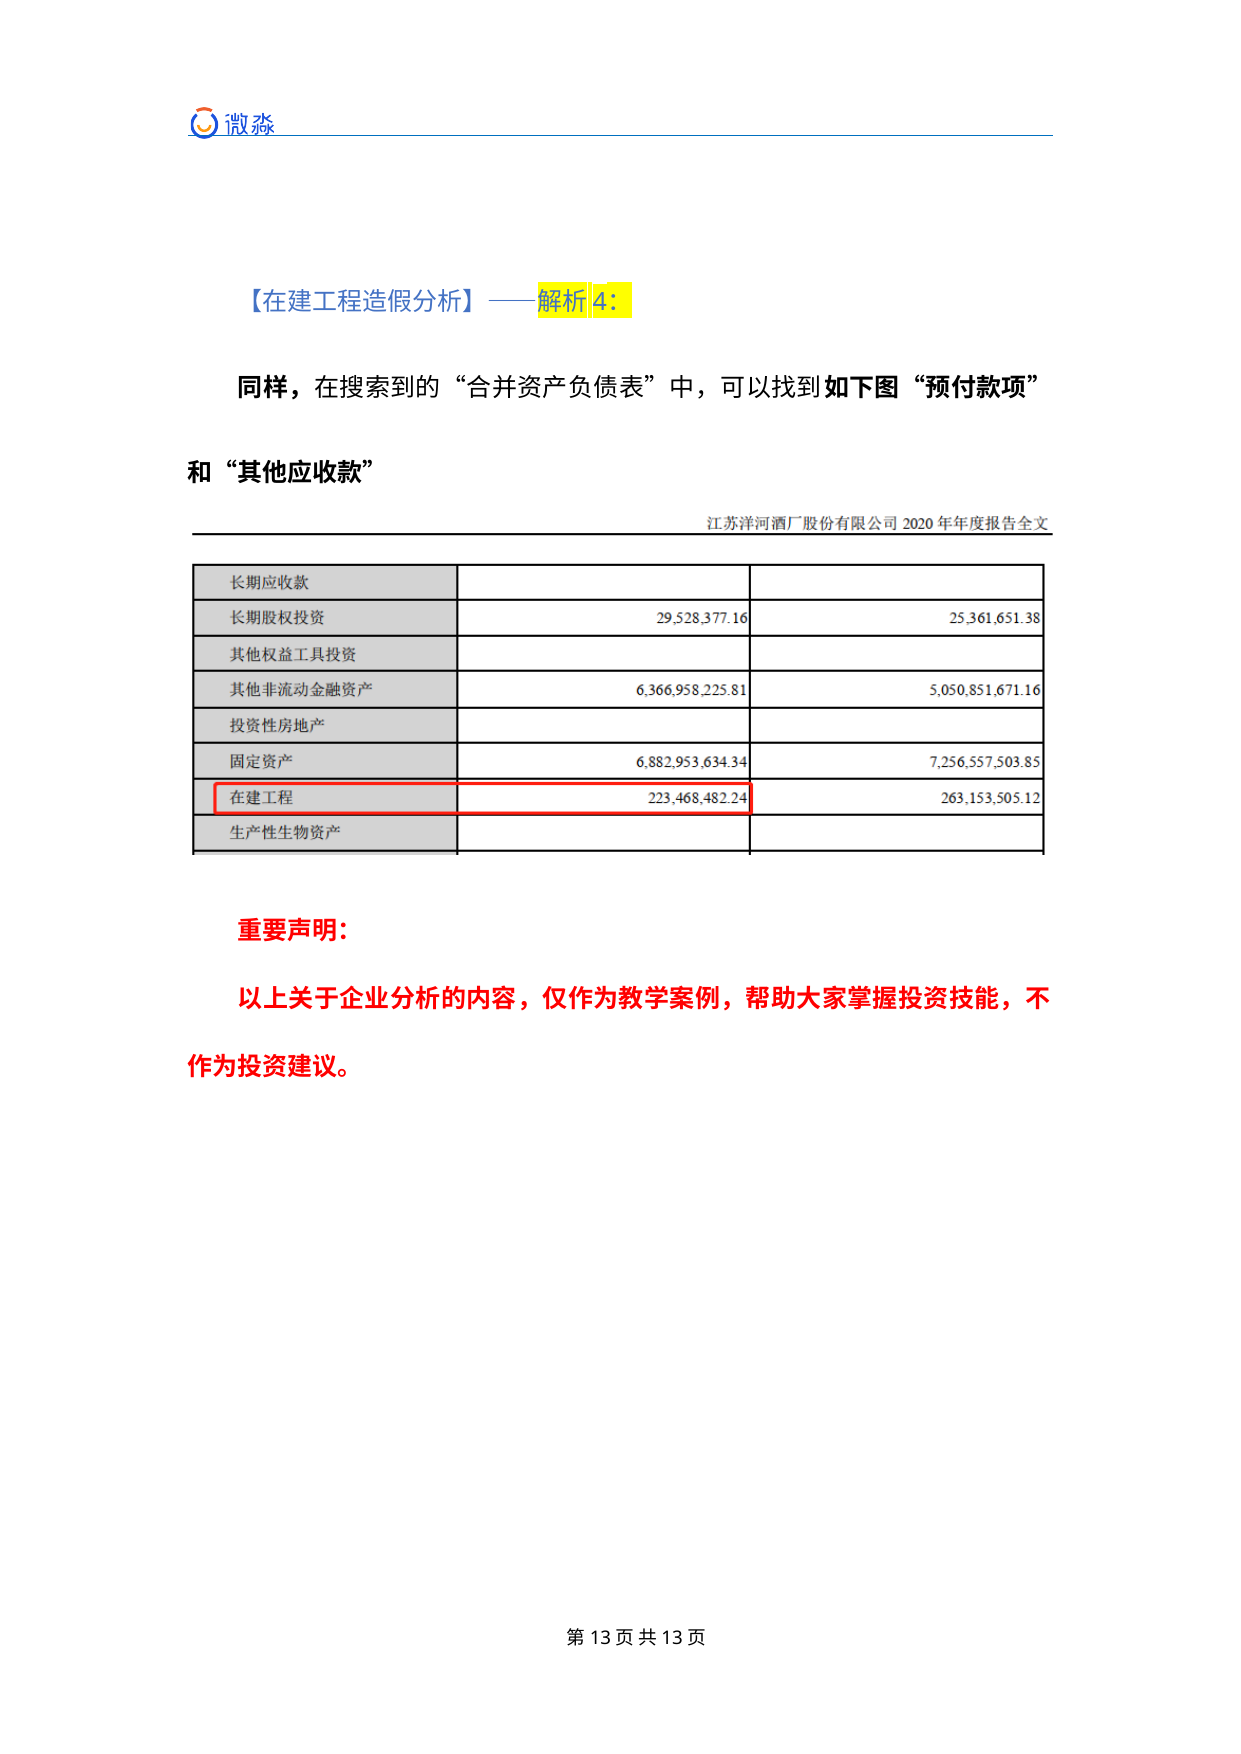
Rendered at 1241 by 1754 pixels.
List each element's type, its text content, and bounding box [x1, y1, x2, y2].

text 同样，在搜索到的“合并资产负债表”中，可以找到如下图“预付款项”和“其他应收款” [187, 352, 1053, 504]
picture [190, 107, 274, 135]
text 重要声明： [187, 895, 1053, 963]
picture [187, 513, 1053, 855]
text 【在建工程造假分析】——解析4： [187, 266, 1053, 334]
text 以上关于企业分析的内容，仅作为教学案例，帮助大家掌握投资技能，不作为投资建议。 [187, 963, 1053, 1098]
